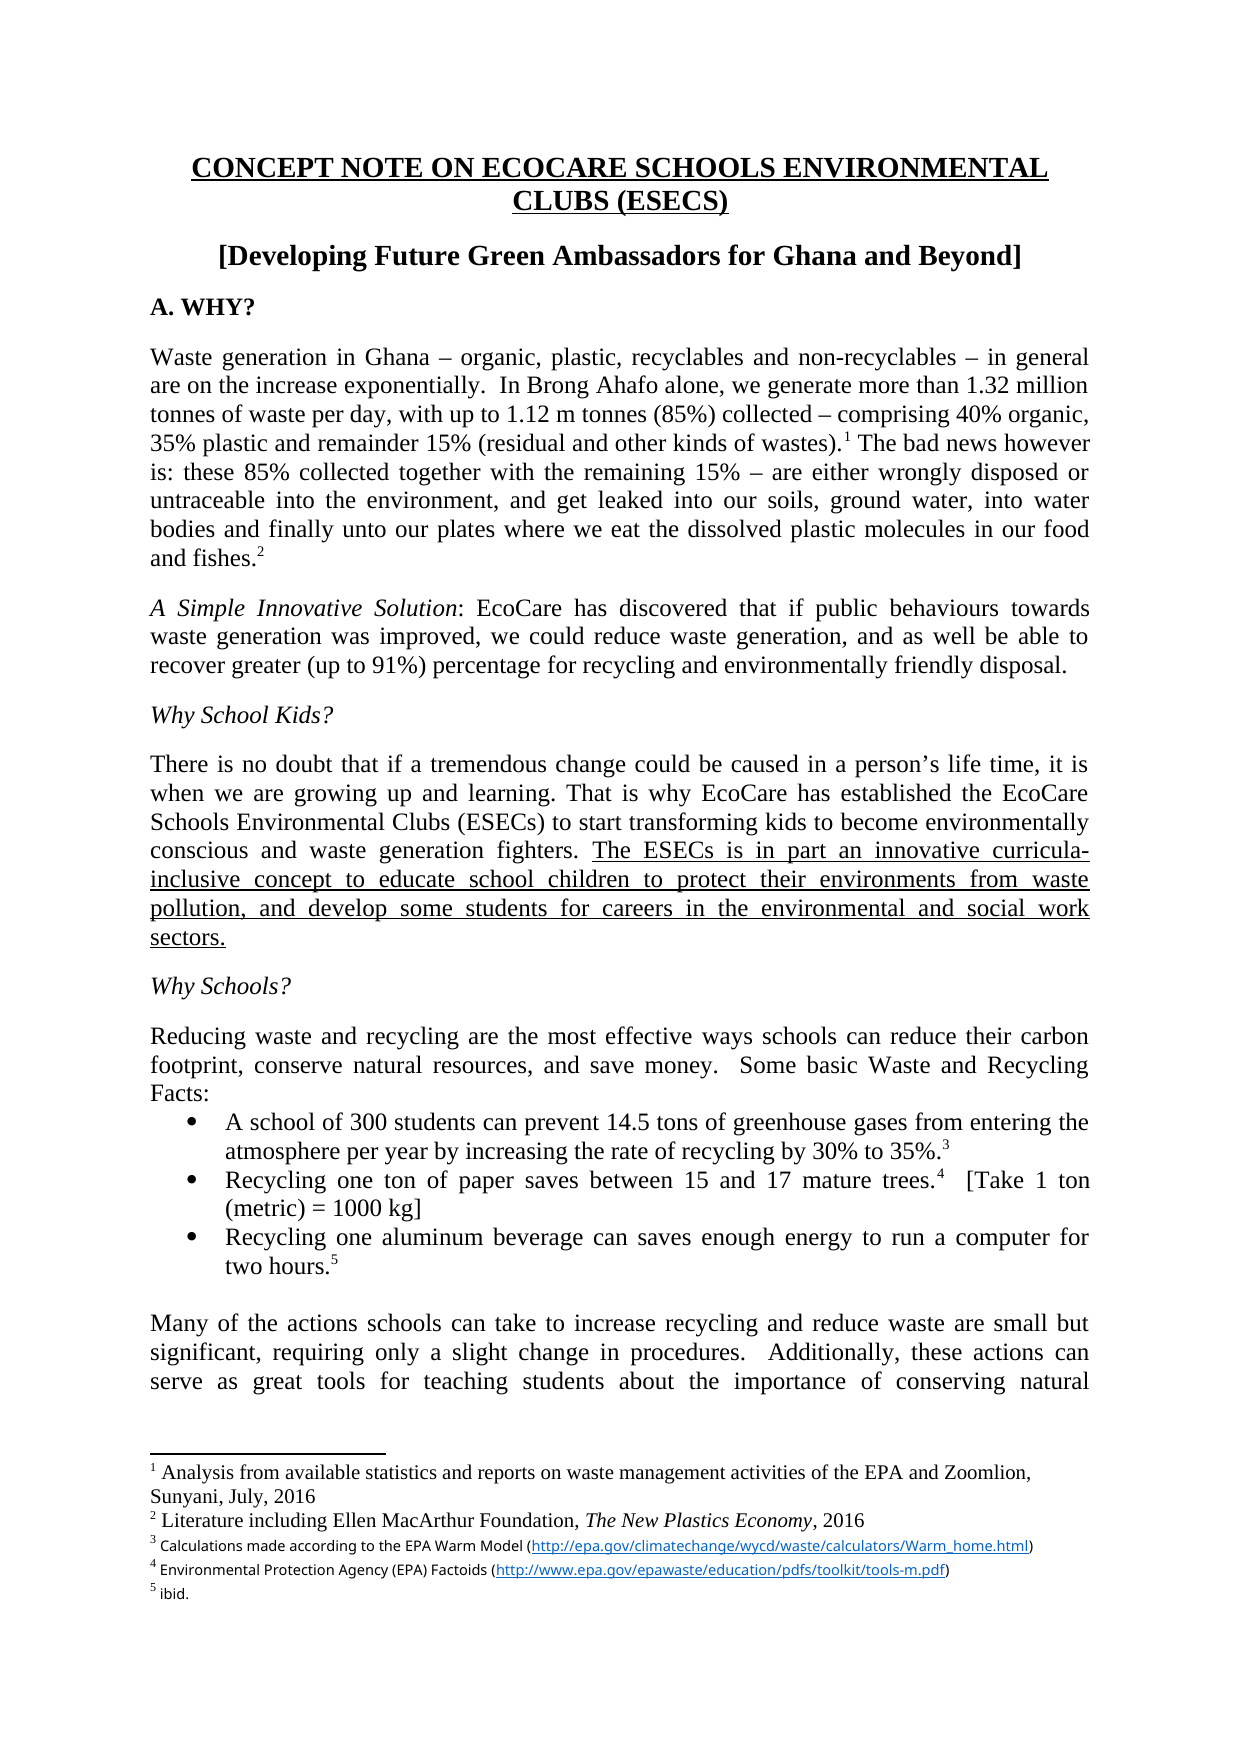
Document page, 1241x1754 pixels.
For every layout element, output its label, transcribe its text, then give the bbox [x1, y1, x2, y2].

text Why Schools? [150, 971, 1090, 1000]
text CONCEPT NOTE ON ECOCARE SCHOOLS ENVIRONMENTAL CLUBS (ESECS) [150, 150, 1090, 217]
text A Simple Innovative Solution: EcoCare has discovered that if public behaviours towards waste generation was improved, we could reduce waste generation, and as well be able to recover greater (up to 91%) percentage for recycling and environmentally friendly disposal. [150, 593, 1090, 679]
list A school of 300 students can prevent 14.5 tons of greenhouse gases from entering the atmosphere per year by increasing the rate of recycling by 30% to 35%. [187, 1107, 1090, 1165]
text Reducing waste and recycling are the most effective ways schools can reduce their carbon footprint, conserve natural resources, and save money. Some basic Waste and Recycling Facts: [150, 1021, 1090, 1107]
text Waste generation in Ghana – organic, plastic, recyclables and non-recyclables – in general are on the increase exponentially. In Brong Ahafo alone, we generate more than 1.32 million tonnes of waste per day, with up to 1.12 m tonnes (85%) collected – comprising 40% organic, 35% plastic and remainder 15% (residual and other kinds of wastes). The bad news however is: these 85% collected together with the remaining 15% – are either wrongly disposed or untraceable into the environment, and get leaked into our soils, ground water, into water bodies and finally unto our plates where we eat the dissolved plastic molecules in our food and fishes. [150, 342, 1090, 572]
text Why School Kids? [150, 700, 1090, 728]
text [150, 1308, 1090, 1395]
text [Developing Future Green Ambassadors for Ghana and Beyond] [150, 238, 1090, 271]
text A. WHY? [150, 292, 1090, 321]
list Recycling one aluminum beverage can saves enough energy to run a computer for two hours. [187, 1222, 1090, 1280]
list Recycling one ton of paper saves between 15 and 17 mature trees. [Take 1 ton (metric) = 1000 kg] [187, 1165, 1090, 1222]
text There is no doubt that if a tremendous change could be caused in a person’s life time, it is when we are growing up and learning. That is why EcoCare has established the EcoCare Schools Environmental Clubs (ESECs) to start transforming kids to become environmentally conscious and waste generation fighters. The ESECs is in part an innovative curricula-inclusive concept to educate school children to protect their environments from waste pollution, and develop some students for careers in the environmental and social work sectors. [150, 749, 1090, 889]
